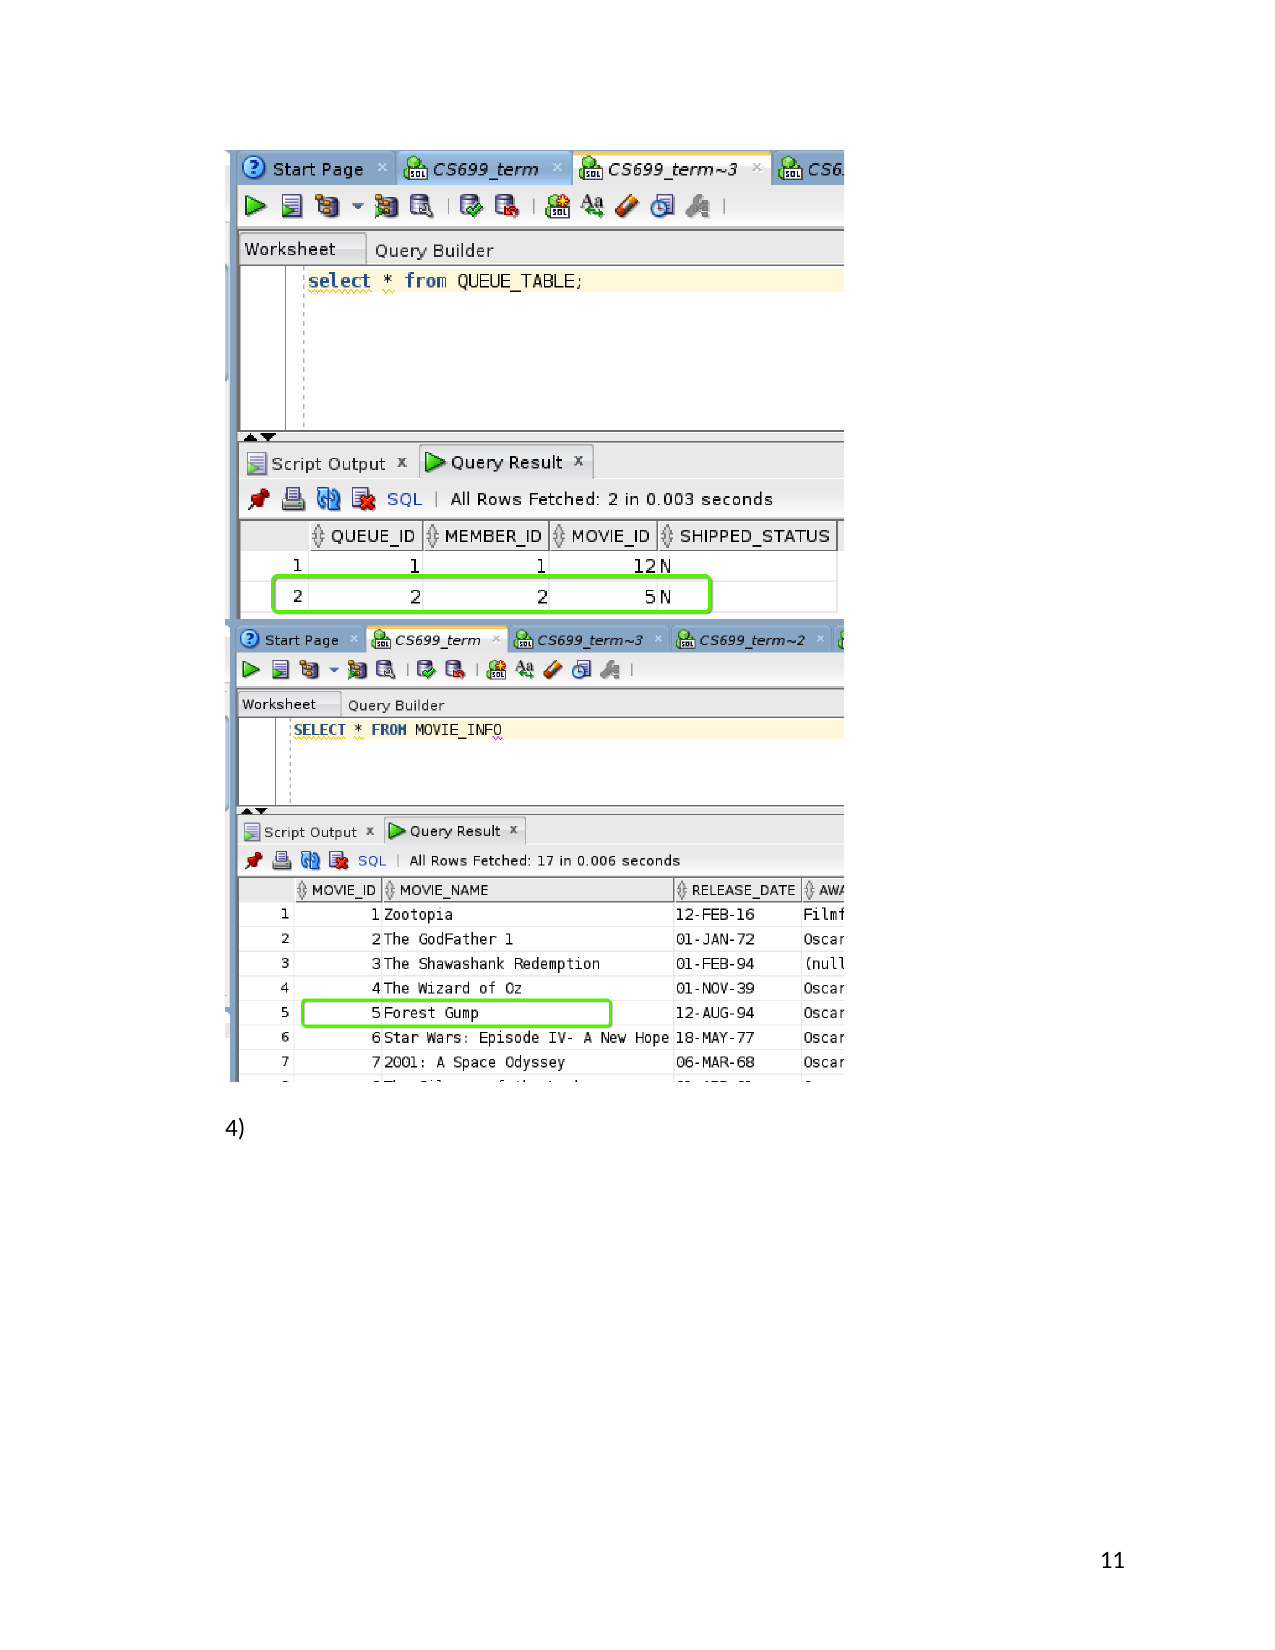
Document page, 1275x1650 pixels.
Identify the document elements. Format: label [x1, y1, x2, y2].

picture [225, 150, 845, 1082]
